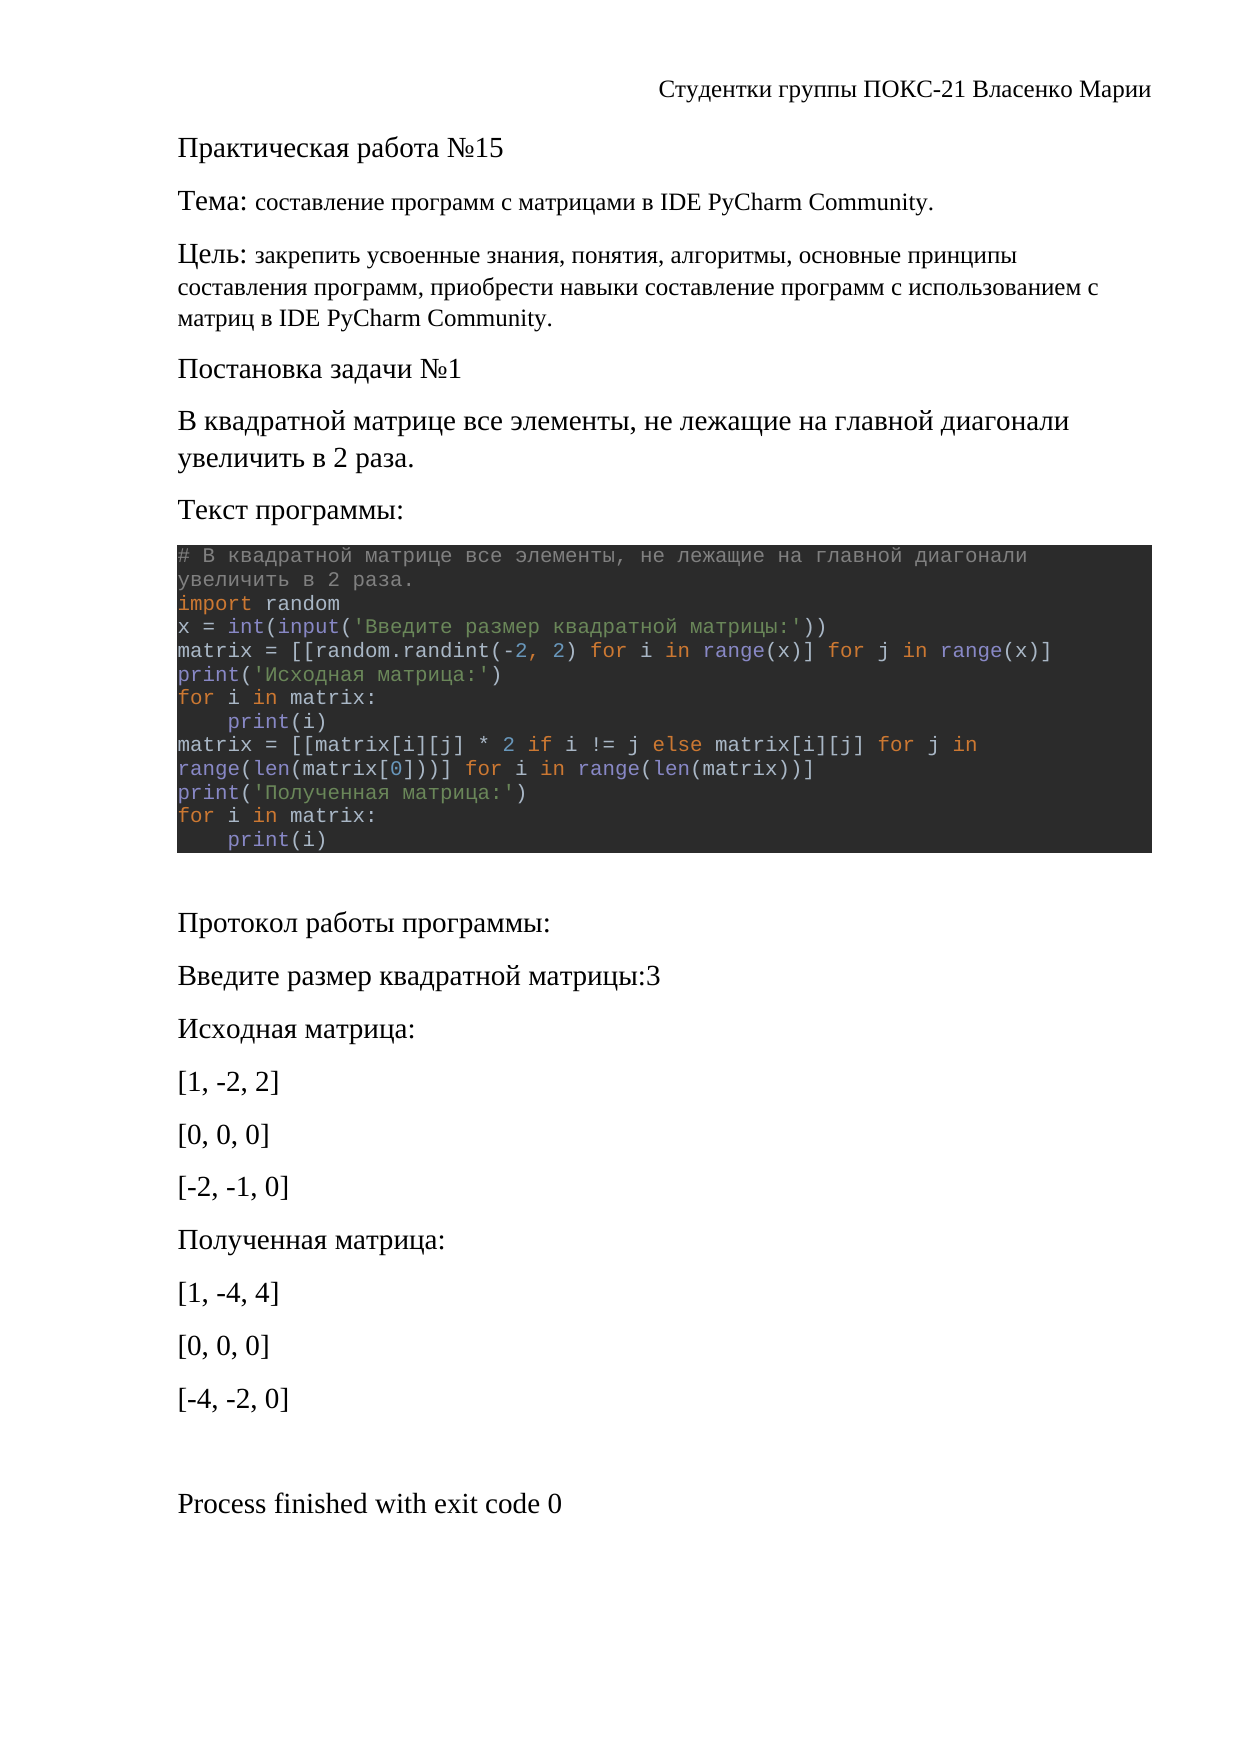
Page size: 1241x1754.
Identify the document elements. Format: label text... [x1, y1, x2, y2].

text Process finished with exit code 0 [177, 1486, 1152, 1520]
text Полученная матрица: [177, 1222, 1152, 1256]
text [0, 0, 0] [177, 1328, 1152, 1362]
text В квадратной матрице все элементы, не лежащие на главной диагонали увеличить в 2 раза. [177, 403, 1152, 473]
text Текст программы: [177, 492, 1152, 526]
text Практическая работа №15 [177, 131, 1152, 164]
text Исходная матрица: [177, 1011, 1152, 1045]
text [0, 0, 0] [177, 1117, 1152, 1150]
text Цель: закрепить усвоенные знания, понятия, алгоритмы, основные принципы составления программ, приобрести навыки составление программ с использованием с матриц в IDE PyCharm Community. [177, 236, 1152, 332]
text Введите размер квадратной матрицы:3 [177, 958, 1152, 992]
text [1, -4, 4] [177, 1275, 1152, 1309]
text [-2, -1, 0] [177, 1169, 1152, 1203]
text [-4, -2, 0] [177, 1381, 1152, 1414]
text # В квадратной матрице все элементы, не лежащие на главной диагонали увеличить в 2 раза. import random x = int(input('Введите размер квадратной матрицы:')) matrix = [[random.randint(-2, 2) for i in range(x)] for j in range(x)] print('Исходная матрица:') for i in matrix: print(i) matrix = [[matrix[i][j] * 2 if i != j else matrix[i][j] for j in range(len(matrix[0]))] for i in range(len(matrix))] print('Полученная матрица:') for i in matrix: print(i) [177, 545, 1152, 853]
text [1, -2, 2] [177, 1064, 1152, 1097]
text Протокол работы программы: [177, 906, 1152, 939]
text Постановка задачи №1 [177, 351, 1152, 384]
text Тема: составление программ с матрицами в IDE PyCharm Community. [177, 183, 1152, 217]
